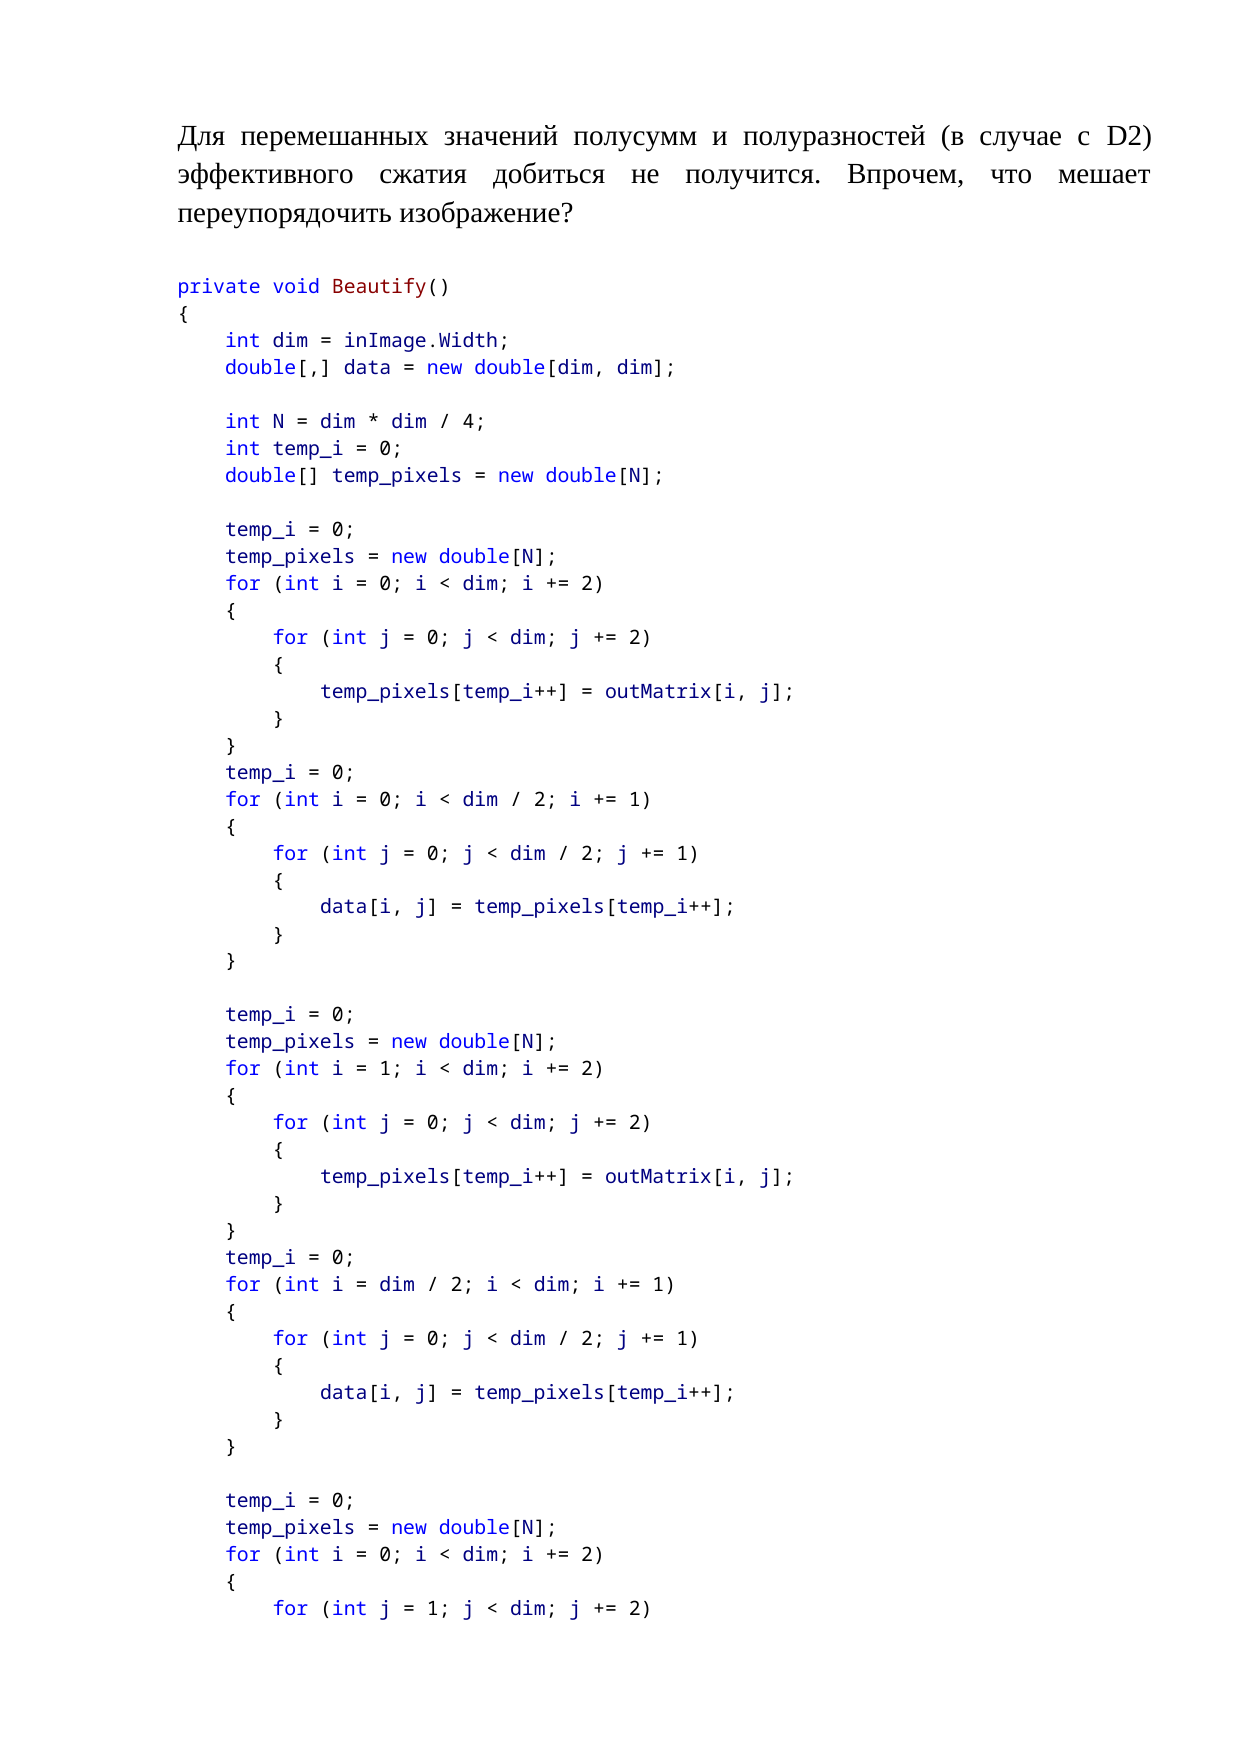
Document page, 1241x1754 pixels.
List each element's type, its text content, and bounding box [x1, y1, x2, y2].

text temp_i = 0; [177, 1486, 1152, 1513]
text { [177, 1297, 1152, 1324]
text temp_i = 0; [177, 515, 1152, 542]
text { [177, 650, 1152, 677]
text } [177, 1217, 1152, 1243]
text int N = dim * dim / 4; [177, 407, 1152, 434]
text temp_pixels[temp_i++] = outMatrix[i, j]; [177, 677, 1152, 704]
text double[,] data = new double[dim, dim]; [177, 353, 1152, 380]
text for (int i = 1; i < dim; i += 2) [177, 1055, 1152, 1082]
text { [177, 1567, 1152, 1594]
text } [177, 920, 1152, 947]
text temp_i = 0; [177, 1001, 1152, 1028]
text for (int i = 0; i < dim; i += 2) [177, 569, 1152, 596]
text } [177, 947, 1152, 974]
text } [177, 1405, 1152, 1432]
text { [177, 866, 1152, 893]
text } [177, 704, 1152, 731]
text double[] temp_pixels = new double[N]; [177, 461, 1152, 488]
text { [177, 299, 1152, 326]
text for (int i = 0; i < dim; i += 2) [177, 1540, 1152, 1567]
text data[i, j] = temp_pixels[temp_i++]; [177, 1378, 1152, 1405]
text } [177, 731, 1152, 758]
text data[i, j] = temp_pixels[temp_i++]; [177, 893, 1152, 920]
text temp_pixels = new double[N]; [177, 1028, 1152, 1055]
text for (int j = 0; j < dim / 2; j += 1) [177, 839, 1152, 866]
text { [177, 596, 1152, 623]
text temp_pixels = new double[N]; [177, 542, 1152, 569]
text { [177, 1082, 1152, 1109]
text for (int j = 1; j < dim; j += 2) [177, 1594, 1152, 1621]
text for (int j = 0; j < dim; j += 2) [177, 623, 1152, 650]
text private void Beautify() [177, 272, 1152, 299]
text int temp_i = 0; [177, 434, 1152, 461]
text temp_pixels = new double[N]; [177, 1513, 1152, 1540]
text for (int j = 0; j < dim / 2; j += 1) [177, 1324, 1152, 1351]
text for (int i = dim / 2; i < dim; i += 1) [177, 1271, 1152, 1297]
text { [177, 1351, 1152, 1378]
text Для перемешанных значений полусумм и полуразностей (в случае с D2) эффективного сжатия добиться не получится. Впрочем, что мешает переупорядочить изображение? [177, 118, 1152, 229]
text temp_i = 0; [177, 758, 1152, 785]
text for (int i = 0; i < dim / 2; i += 1) [177, 785, 1152, 812]
text int dim = inImage.Width; [177, 326, 1152, 353]
text temp_i = 0; [177, 1243, 1152, 1271]
text { [177, 1136, 1152, 1163]
text { [177, 812, 1152, 839]
text } [177, 1189, 1152, 1217]
text } [177, 1432, 1152, 1459]
text for (int j = 0; j < dim; j += 2) [177, 1109, 1152, 1136]
text temp_pixels[temp_i++] = outMatrix[i, j]; [177, 1163, 1152, 1189]
